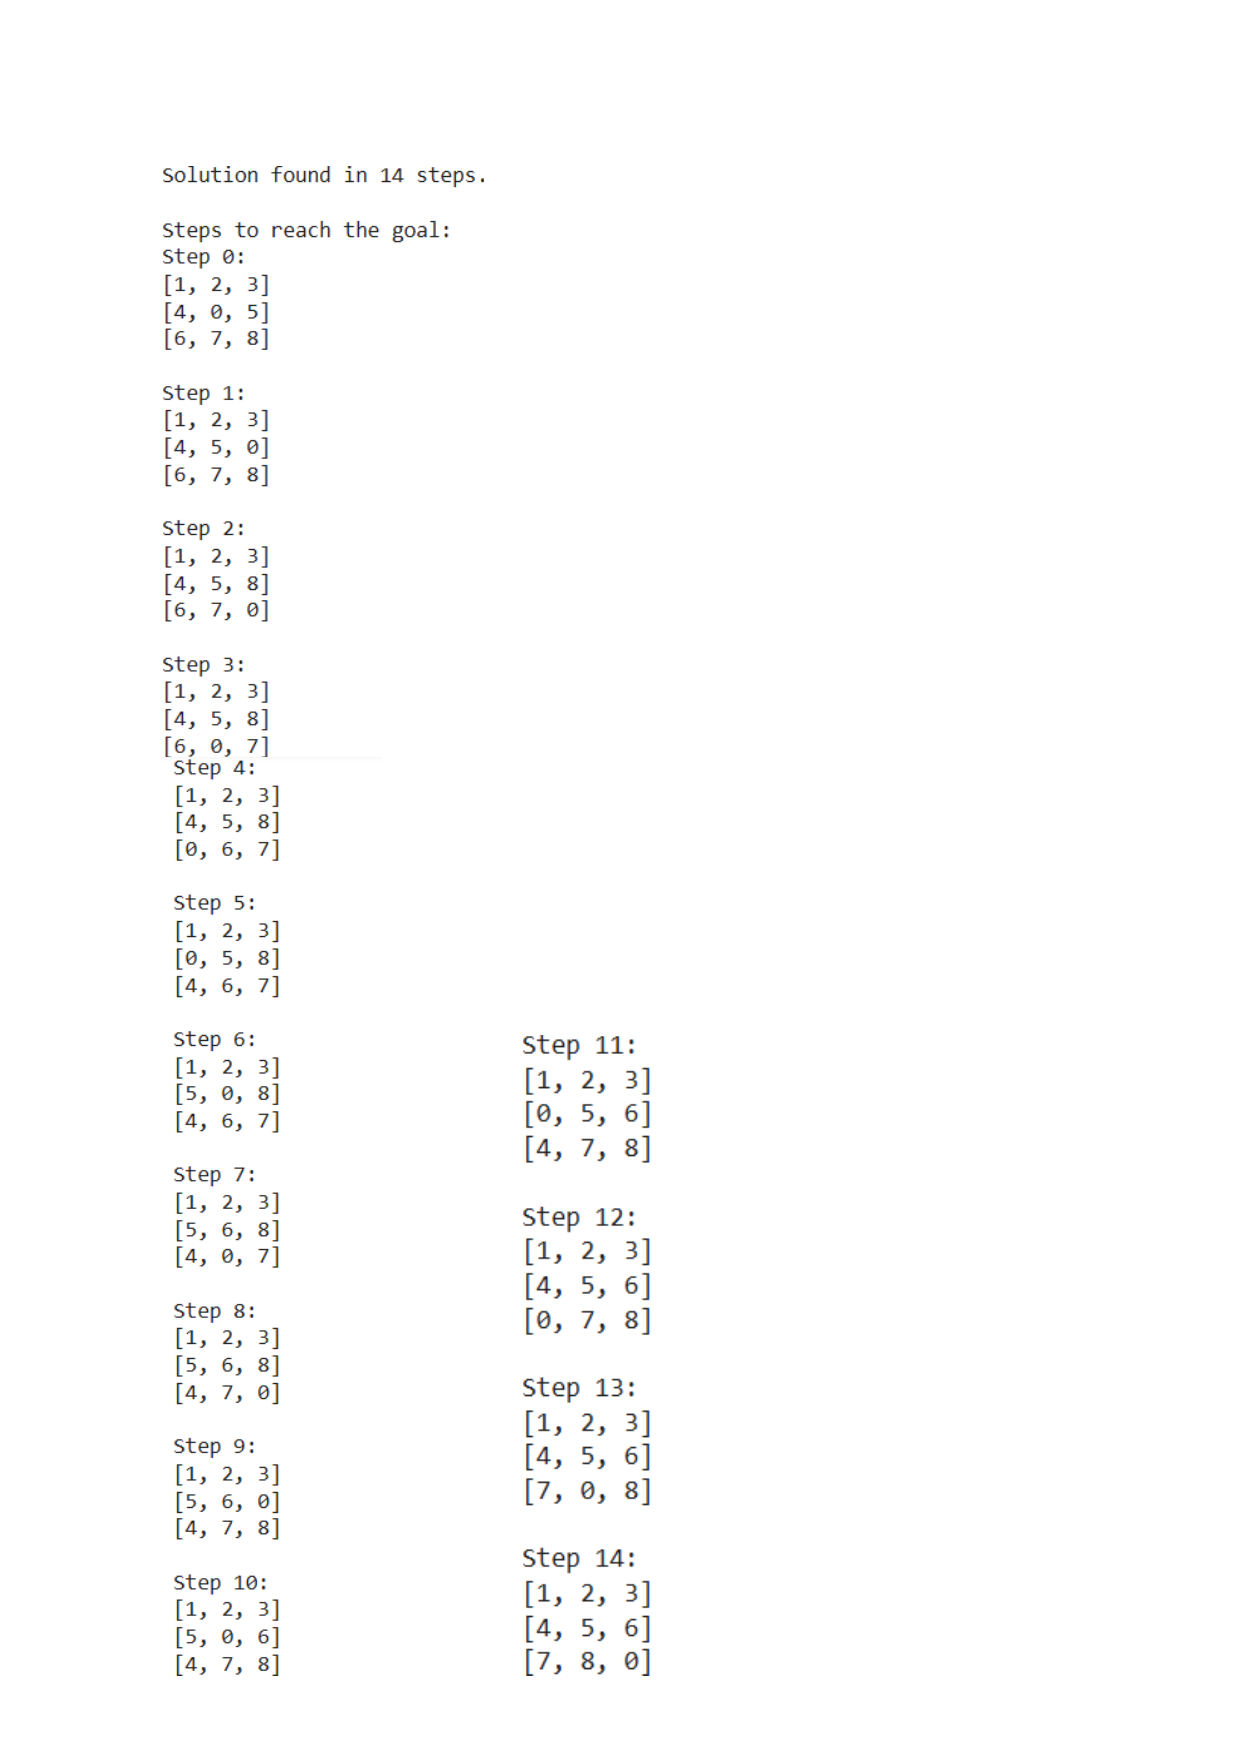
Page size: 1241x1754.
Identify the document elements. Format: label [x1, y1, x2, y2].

picture [160, 166, 484, 1676]
picture [522, 1035, 651, 1676]
